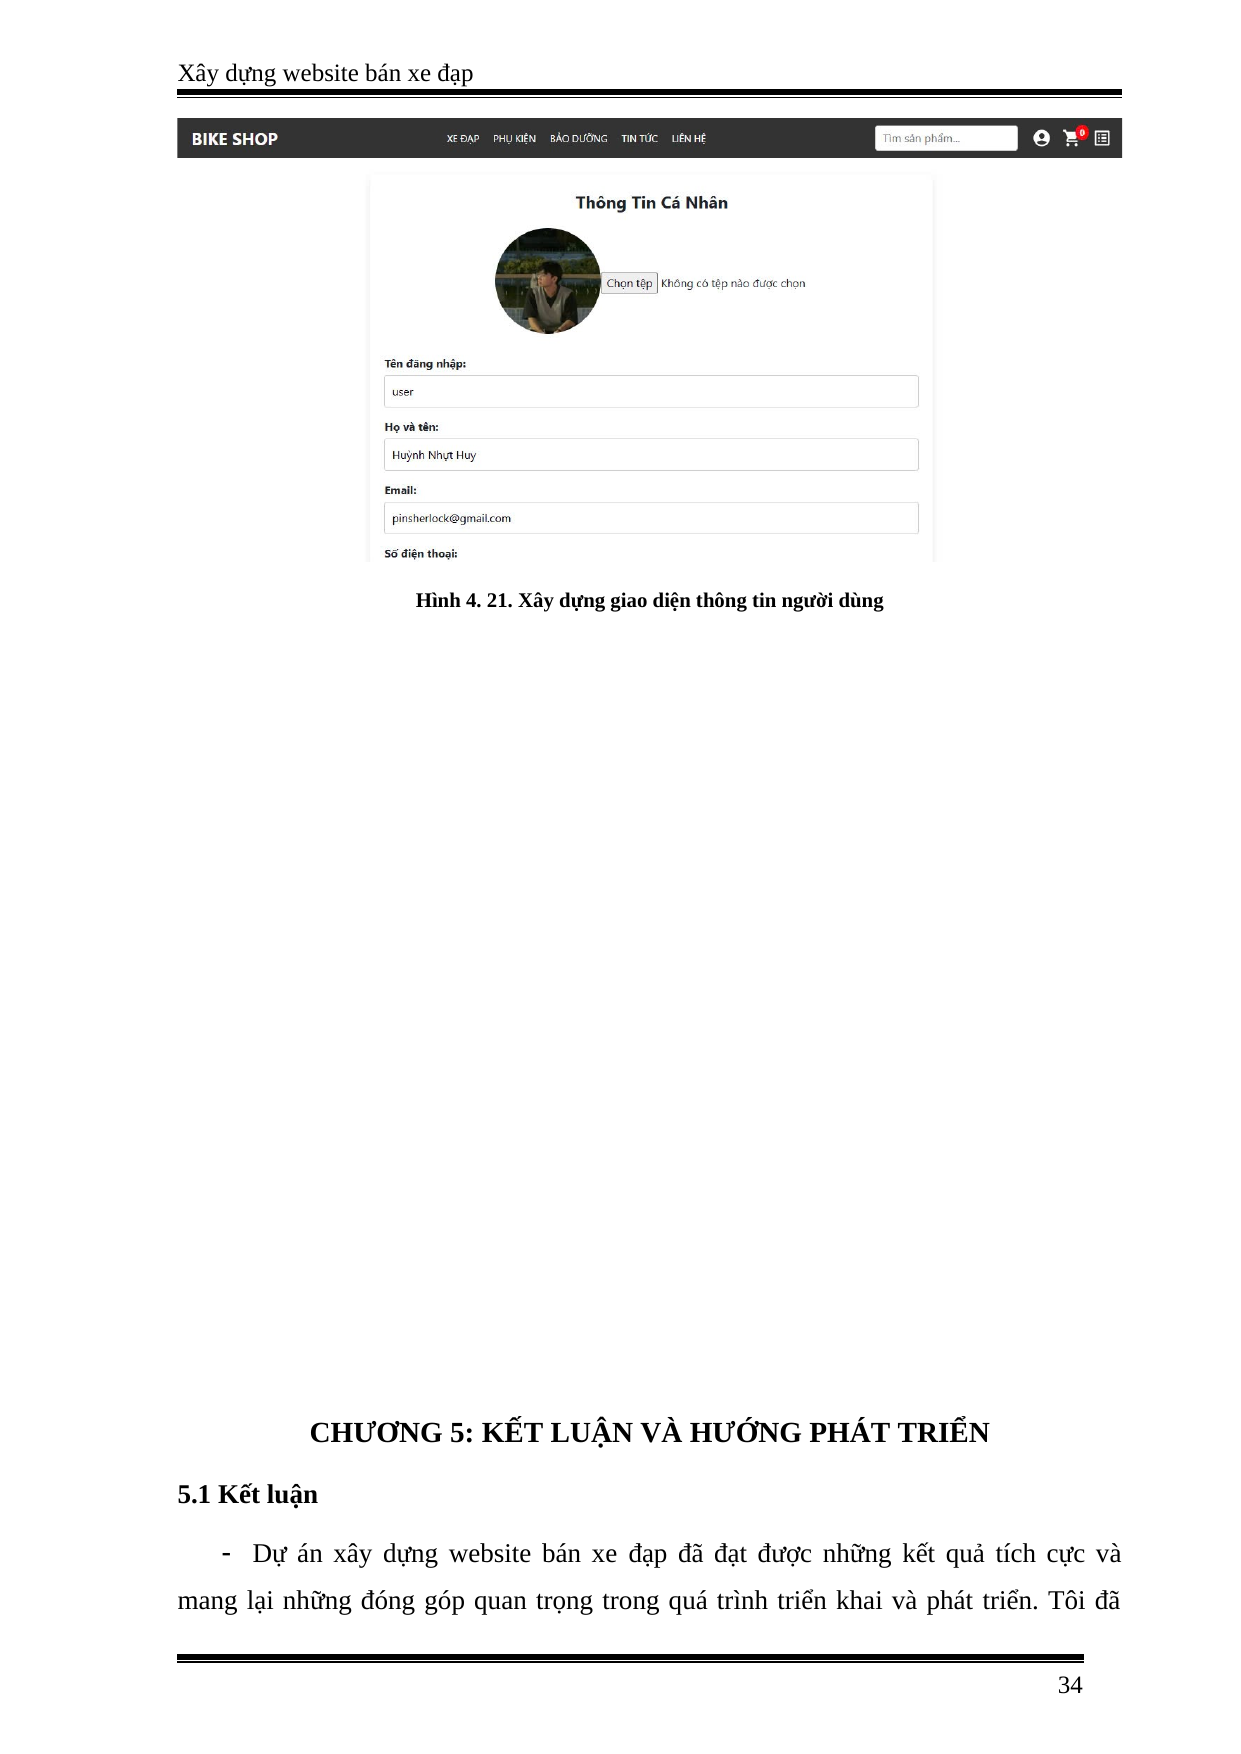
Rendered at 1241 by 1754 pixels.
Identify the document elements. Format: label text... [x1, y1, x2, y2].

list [177, 1538, 1122, 1616]
subtitle 5.1 Kết luận [177, 1478, 1122, 1509]
picture [177, 118, 1123, 562]
subtitle CHƯƠNG 5: KẾT LUẬN VÀ HƯỚNG PHÁT TRIỂN [177, 1416, 1122, 1449]
text Hình 4. 21. Xây dựng giao diện thông tin người dùng [177, 588, 1122, 612]
